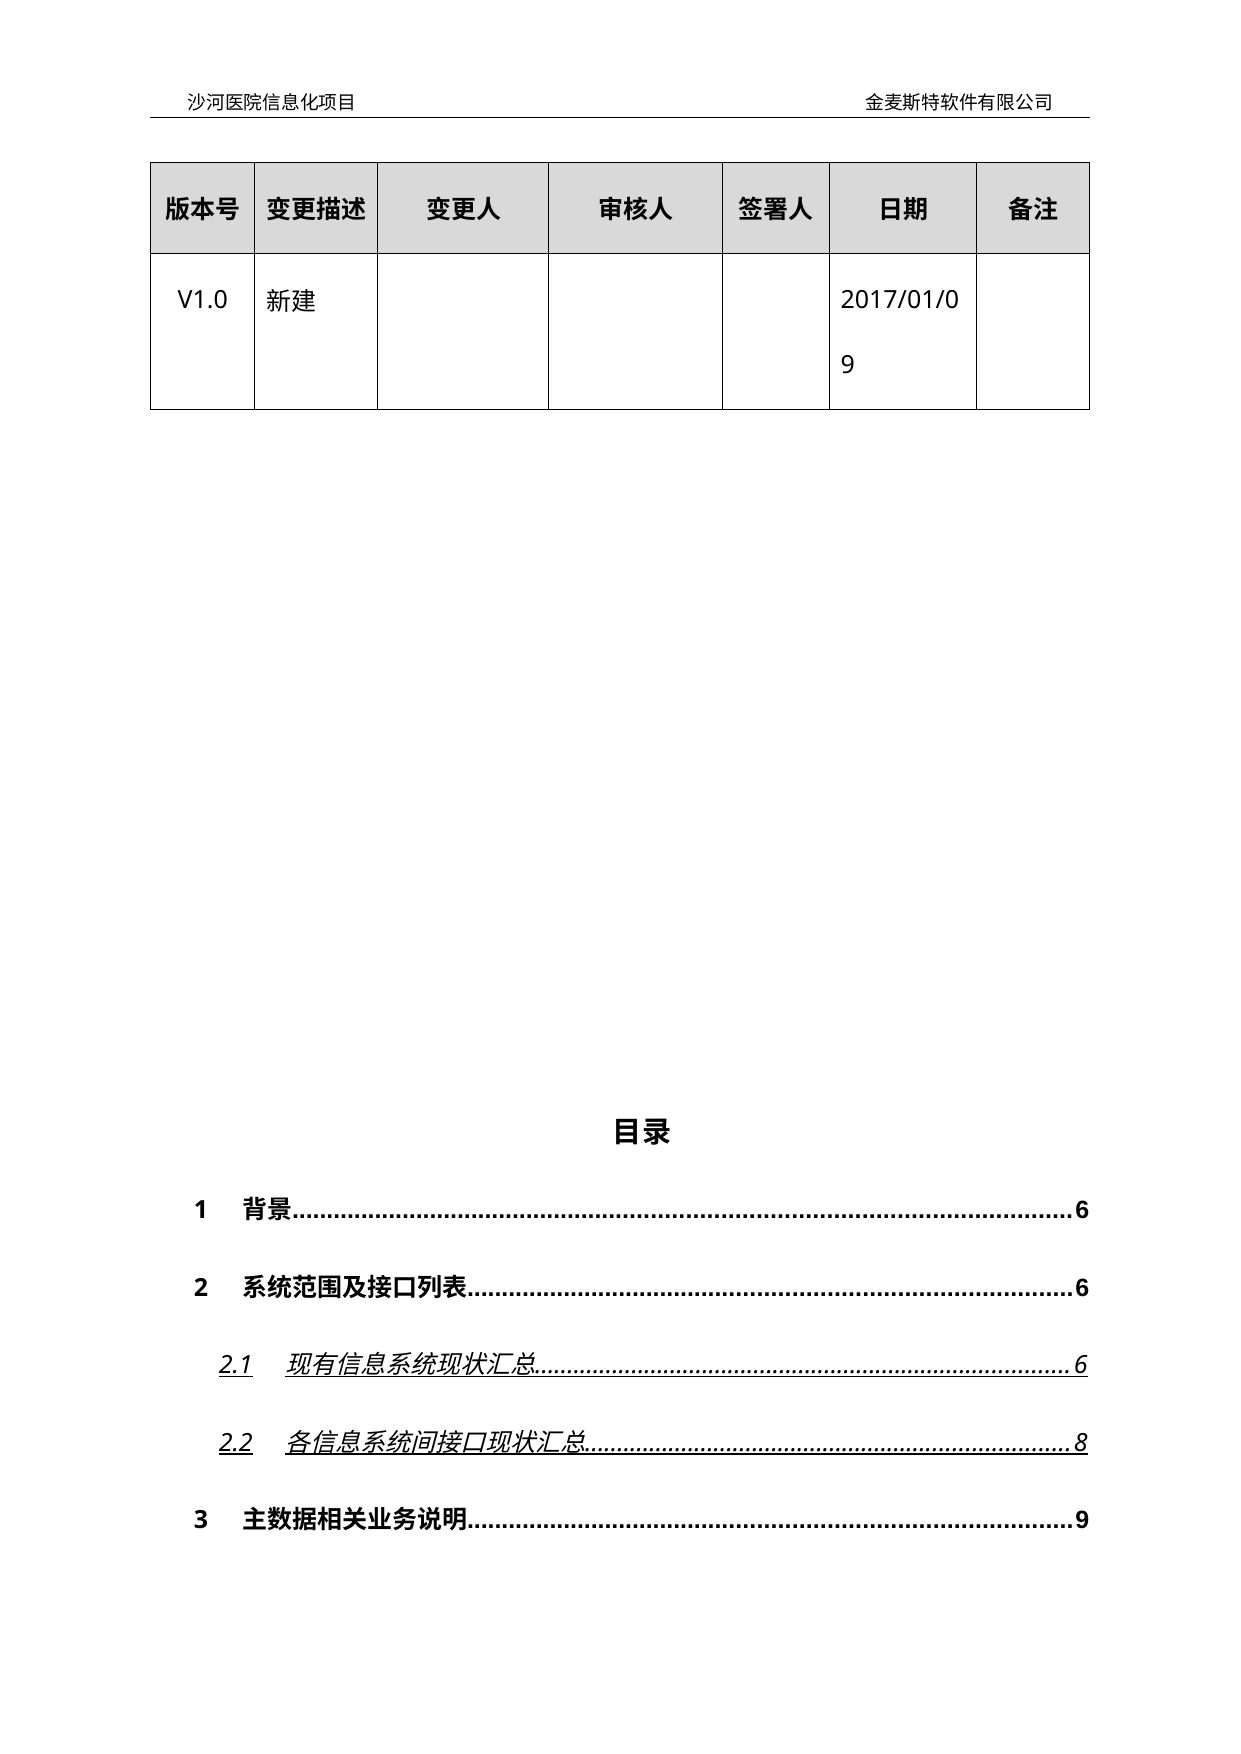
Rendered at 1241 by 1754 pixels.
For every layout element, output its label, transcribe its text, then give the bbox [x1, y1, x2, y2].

table_header 变更人 [378, 163, 548, 253]
table_header 变更描述 [255, 163, 377, 253]
table_header 日期 [830, 163, 976, 253]
text 2 系统范围及接口列表 6 [150, 1253, 1090, 1318]
table_cell [977, 254, 1089, 409]
table_cell [723, 254, 829, 409]
table_cell 2017/01/09 [830, 254, 976, 409]
table_cell [549, 254, 722, 409]
table_header 版本号 [151, 163, 254, 253]
table_header 备注 [977, 163, 1089, 253]
text 1 背景 6 [150, 1175, 1090, 1240]
text 2.1 现有信息系统现状汇总 6 [175, 1330, 1090, 1395]
table_cell 新建 [255, 254, 377, 409]
table_header 签署人 [723, 163, 829, 253]
table_header 审核人 [549, 163, 722, 253]
text 3 主数据相关业务说明 9 [150, 1485, 1090, 1550]
text 目录 [150, 1098, 1090, 1163]
table_cell [378, 254, 548, 409]
table_cell V1.0 [151, 254, 254, 409]
text 2.2 各信息系统间接口现状汇总 8 [175, 1408, 1090, 1473]
